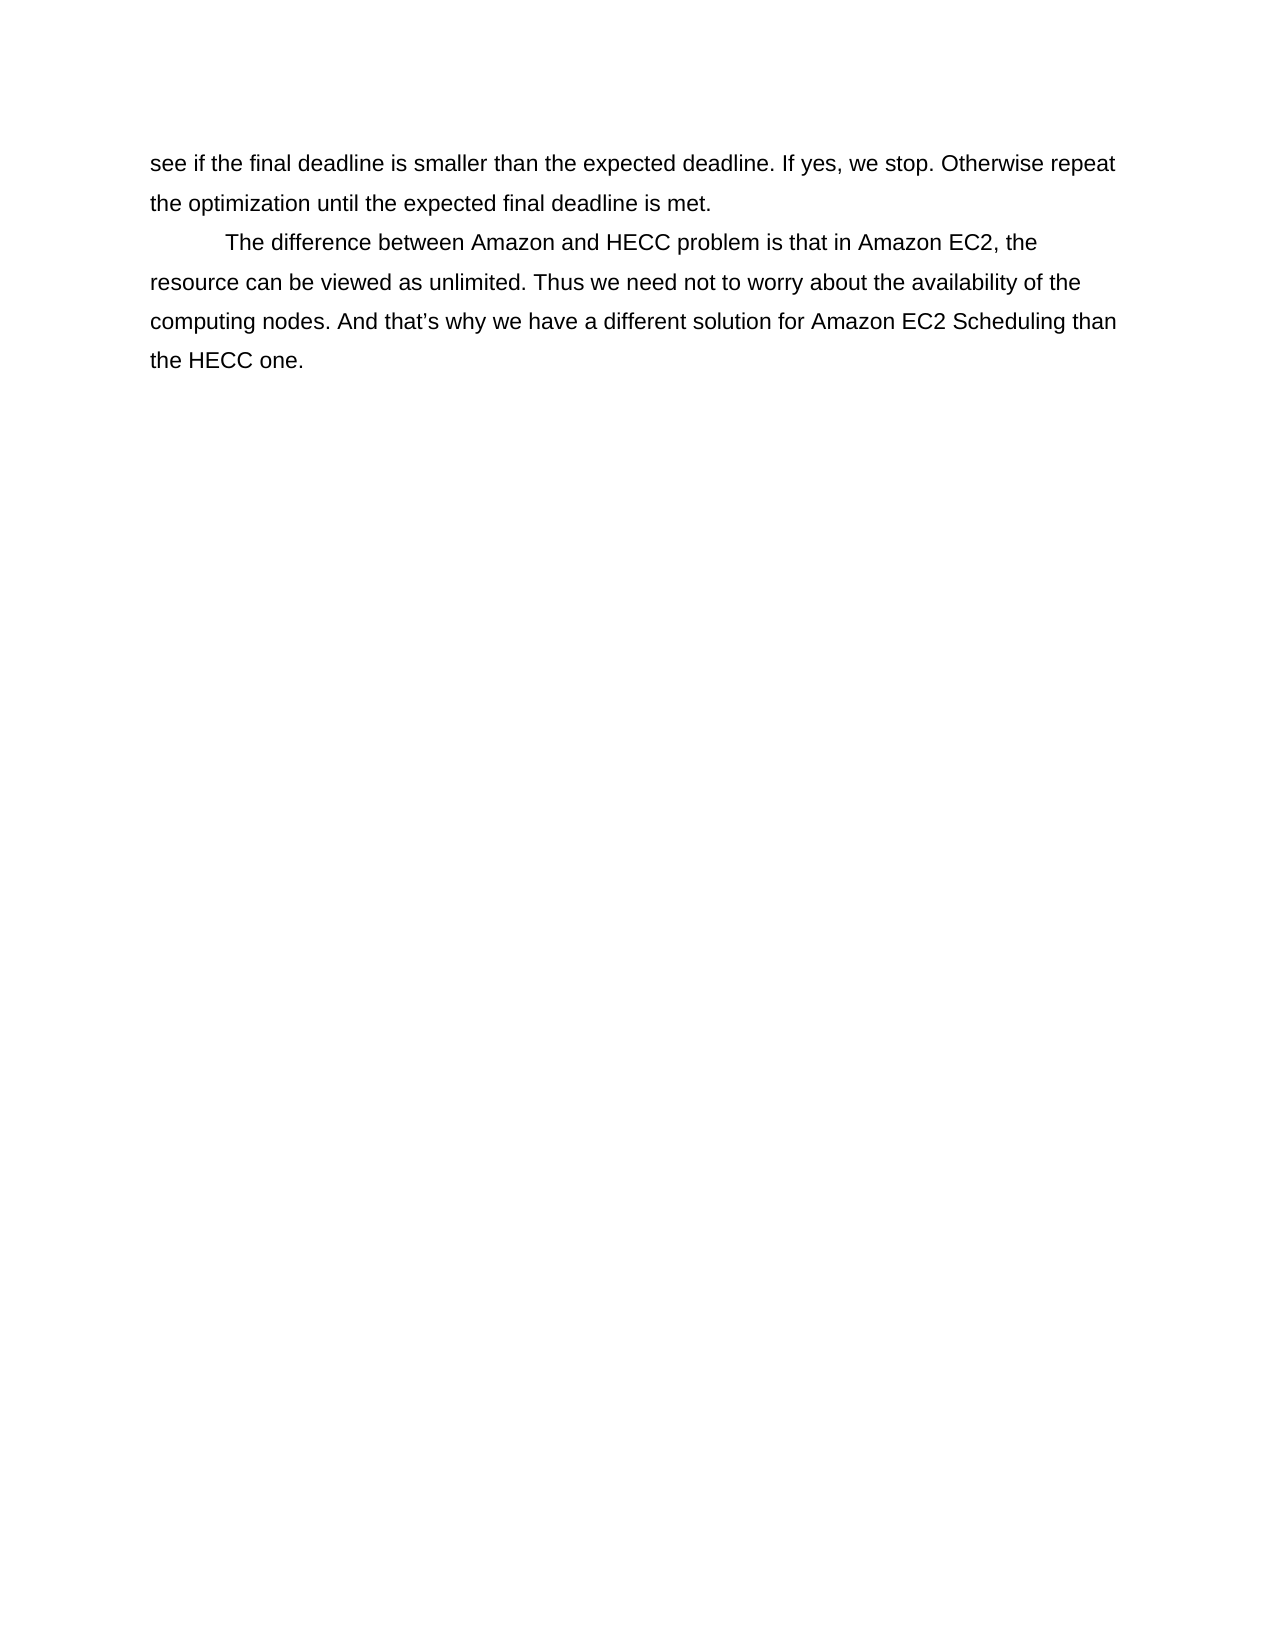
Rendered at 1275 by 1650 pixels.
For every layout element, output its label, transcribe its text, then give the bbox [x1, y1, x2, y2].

text The difference between Amazon and HECC problem is that in Amazon EC2, the resource can be viewed as unlimited. Thus we need not to worry about the availability of the computing nodes. And that’s why we have a different solution for Amazon EC2 Scheduling than the HECC one. [150, 229, 1125, 374]
